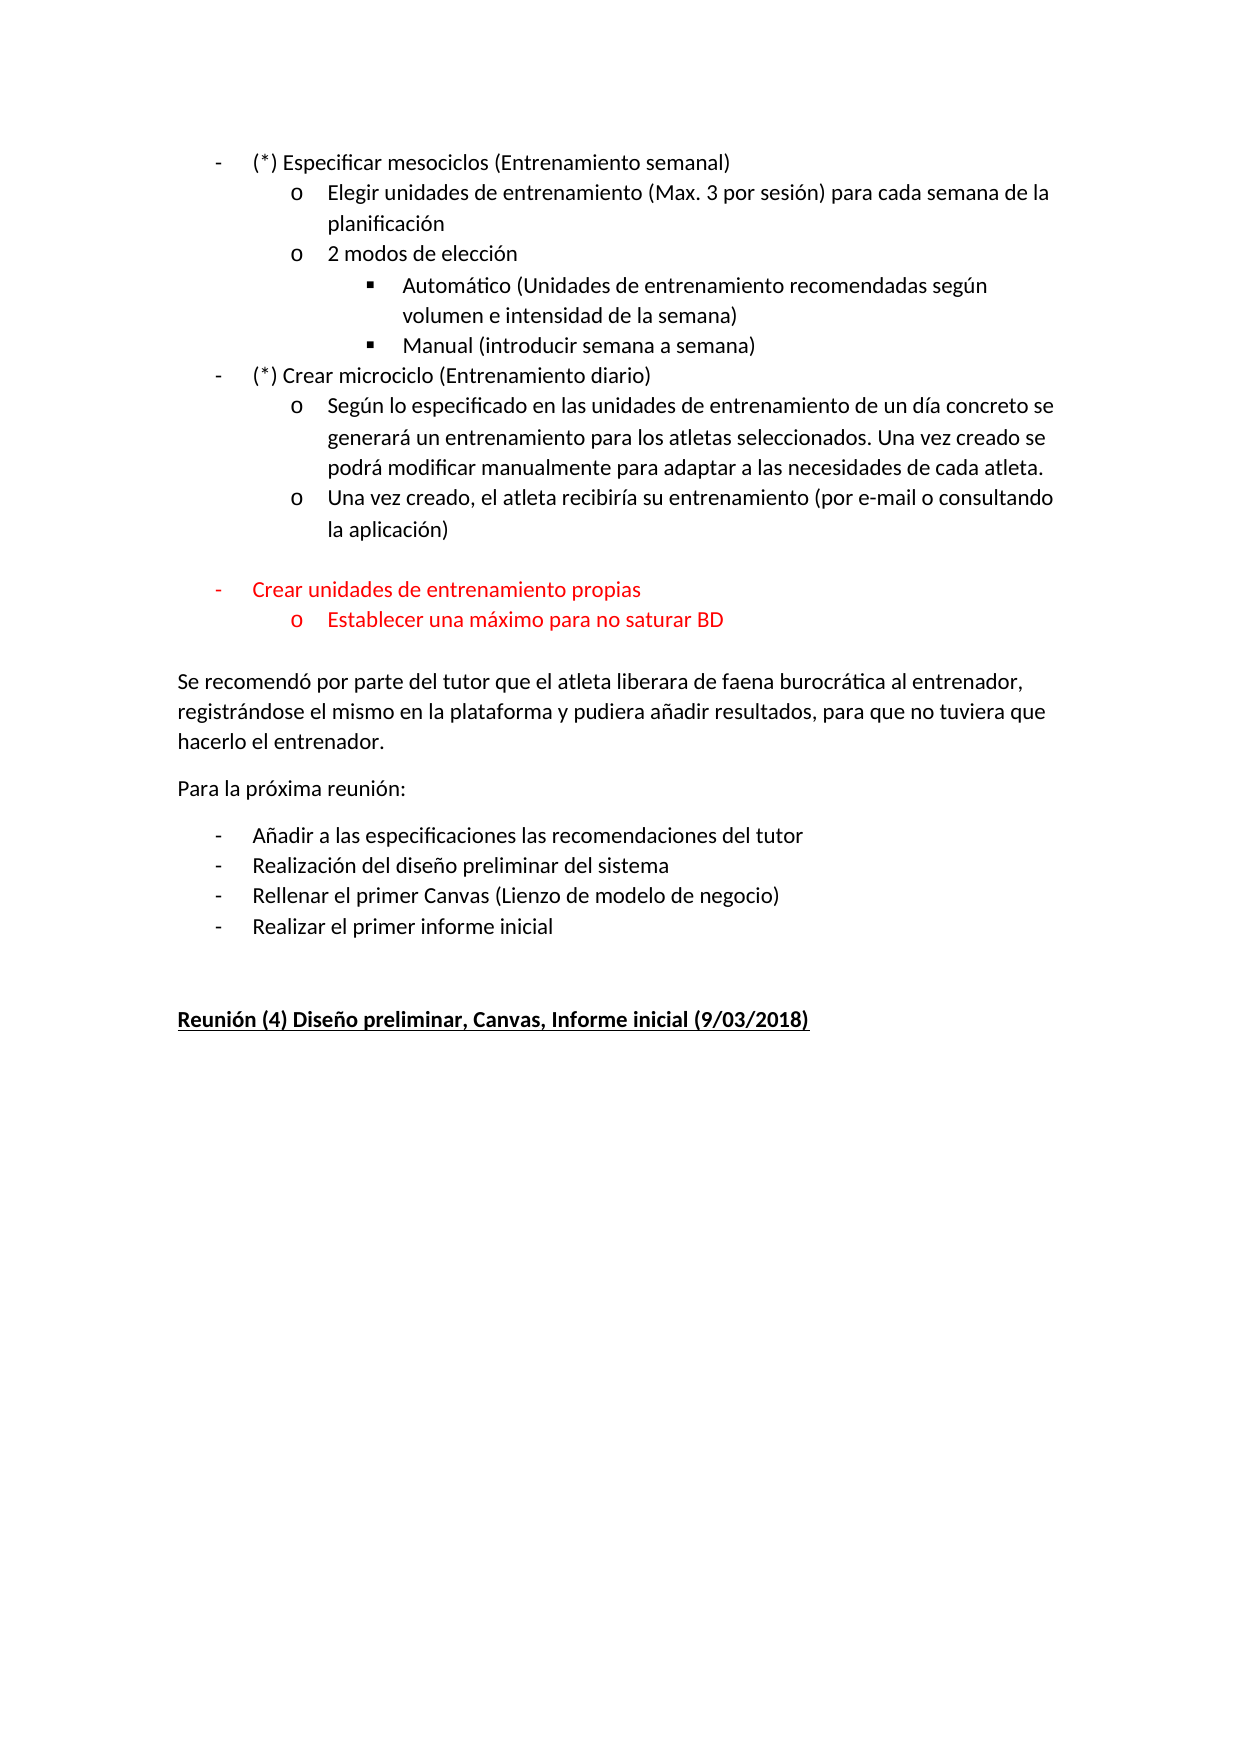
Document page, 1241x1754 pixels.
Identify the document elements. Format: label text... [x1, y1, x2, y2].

list Establecer una máximo para no saturar BD [290, 605, 1063, 634]
list Crear unidades de entrenamiento propias [215, 575, 1063, 603]
list Añadir a las especificaciones las recomendaciones del tutor [215, 821, 1063, 849]
text Para la próxima reunión: [177, 774, 1063, 802]
list Automático (Unidades de entrenamiento recomendadas según volumen e intensidad de la semana) [365, 271, 1063, 329]
list (*) Crear microciclo (Entrenamiento diario) [215, 361, 1063, 389]
list Rellenar el primer Canvas (Lienzo de modelo de negocio) [215, 882, 1063, 910]
list (*) Especificar mesociclos (Entrenamiento semanal) [215, 148, 1063, 176]
list Elegir unidades de entrenamiento (Max. 3 por sesión) para cada semana de la planificación [290, 178, 1063, 237]
list 2 modos de elección [290, 239, 1063, 268]
list Según lo especificado en las unidades de entrenamiento de un día concreto se generará un entrenamiento para los atletas seleccionados. Una vez creado se podrá modificar manualmente para adaptar a las necesidades de cada atleta. [290, 392, 1063, 481]
list Manual (introducir semana a semana) [365, 331, 1063, 359]
list Realización del diseño preliminar del sistema [215, 851, 1063, 879]
text Reunión (4) Diseño preliminar, Canvas, Informe inicial (9/03/2018) [177, 1006, 1063, 1034]
list Realizar el primer informe inicial [215, 912, 1063, 940]
text Se recomendó por parte del tutor que el atleta liberara de faena burocrática al entrenador, registrándose el mismo en la plataforma y pudiera añadir resultados, para que no tuviera que hacerlo el entrenador. [177, 667, 1063, 756]
list Una vez creado, el atleta recibiría su entrenamiento (por e-mail o consultando la aplicación) [290, 483, 1063, 543]
